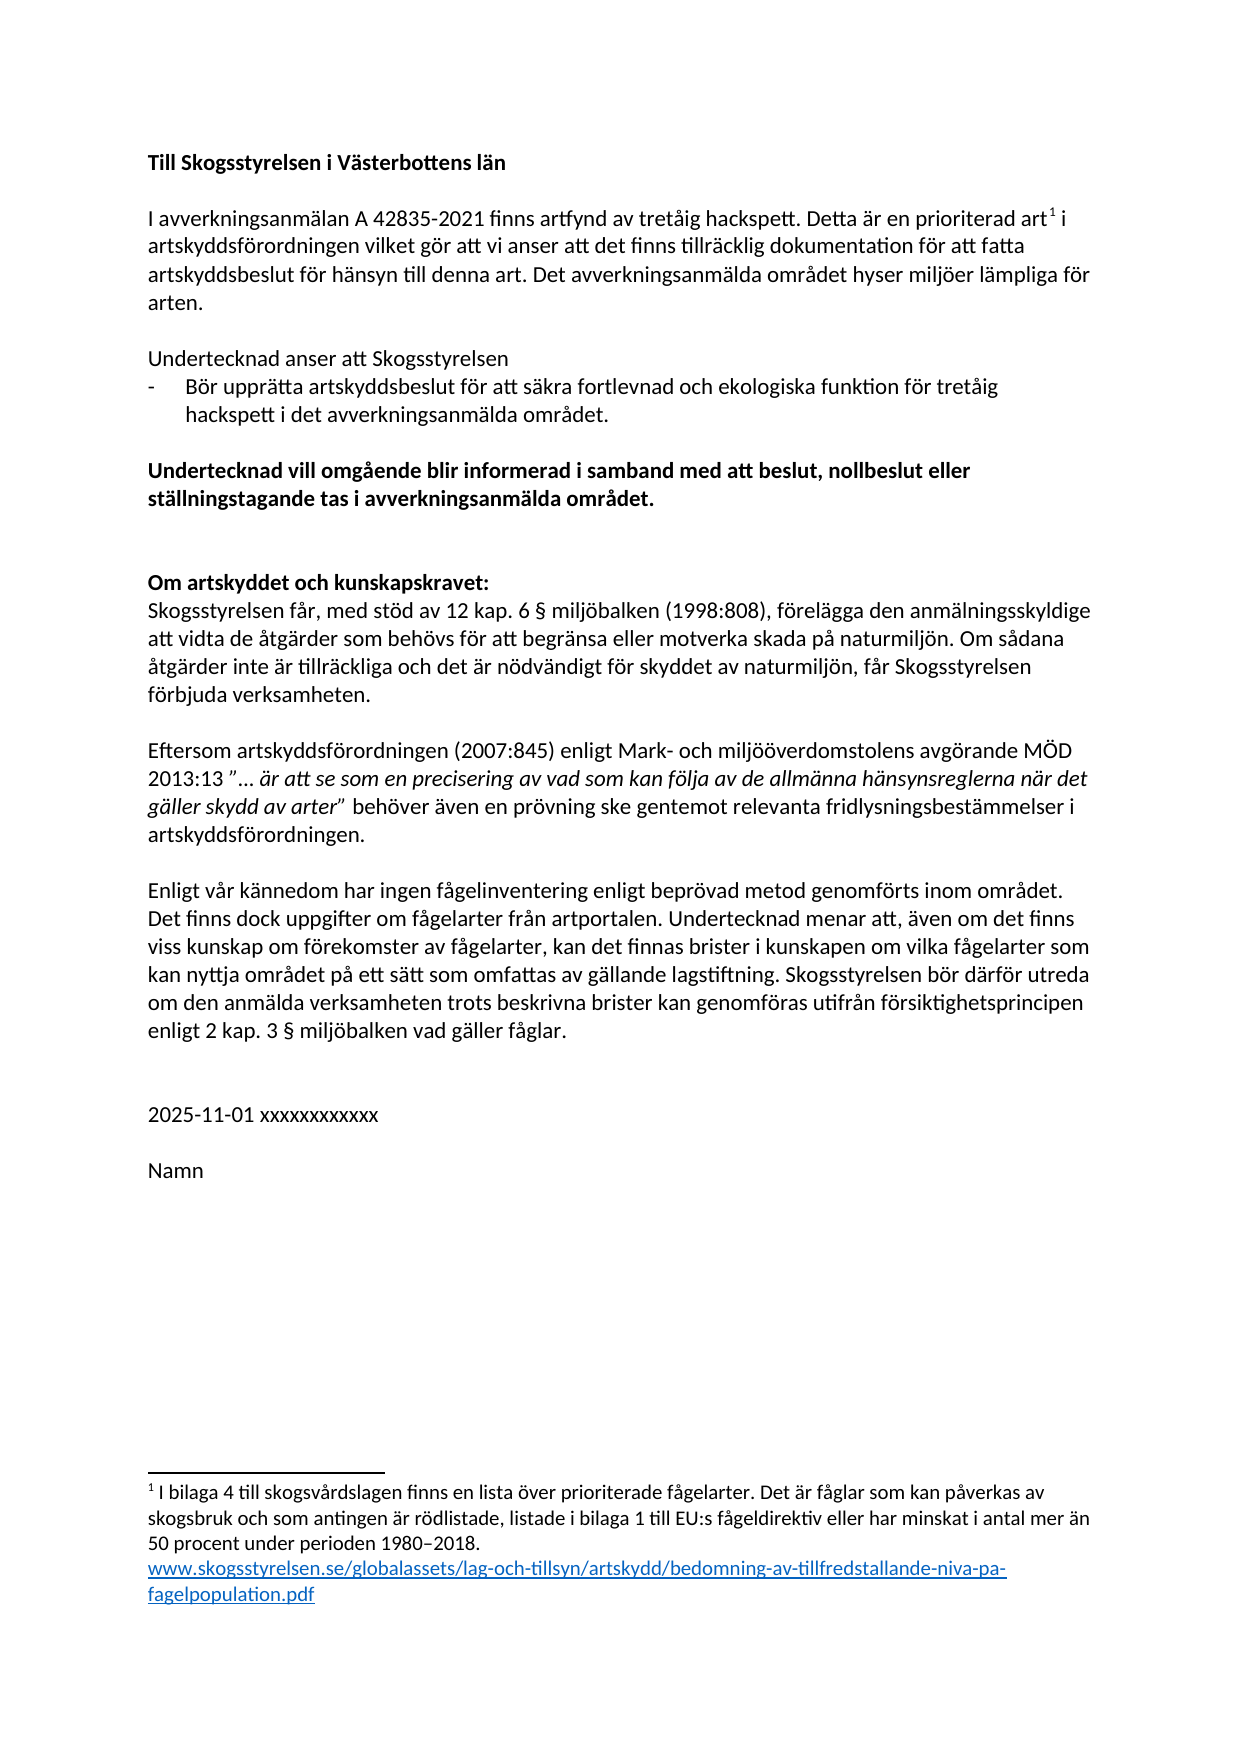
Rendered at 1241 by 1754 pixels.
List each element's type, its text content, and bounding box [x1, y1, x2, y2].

list Bör upprätta artskyddsbeslut för att säkra fortlevnad och ekologiska funktion för tretåig hackspett i det avverkningsanmälda området. [148, 372, 1093, 428]
text Undertecknad anser att Skogsstyrelsen [148, 344, 1093, 372]
text Undertecknad vill omgående blir informerad i samband med att beslut, nollbeslut eller ställningstagande tas i avverkningsanmälda området. [148, 456, 1093, 512]
text I avverkningsanmälan A 42835-2021 finns artfynd av tretåig hackspett. Detta är en prioriterad art i artskyddsförordningen vilket gör att vi anser att det finns tillräcklig dokumentation för att fatta artskyddsbeslut för hänsyn till denna art. Det avverkningsanmälda området hyser miljöer lämpliga för arten. [148, 204, 1093, 316]
text gäller skydd av arter” behöver även en prövning ske gentemot relevanta fridlysningsbestämmelser i artskyddsförordningen. [148, 792, 1093, 848]
text Namn [148, 1156, 1093, 1184]
text Om artskyddet och kunskapskravet: [148, 568, 1093, 596]
text Skogsstyrelsen får, med stöd av 12 kap. 6 § miljöbalken (1998:808), förelägga den anmälningsskyldige att vidta de åtgärder som behövs för att begränsa eller motverka skada på naturmiljön. Om sådana åtgärder inte är tillräckliga och det är nödvändigt för skyddet av naturmiljön, får Skogsstyrelsen förbjuda verksamheten. [148, 596, 1093, 708]
text Enligt vår kännedom har ingen fågelinventering enligt beprövad metod genomförts inom området. Det finns dock uppgifter om fågelarter från artportalen. Undertecknad menar att, även om det finns viss kunskap om förekomster av fågelarter, kan det finnas brister i kunskapen om vilka fågelarter som kan nyttja området på ett sätt som omfattas av gällande lagstiftning. Skogsstyrelsen bör därför utreda om den anmälda verksamheten trots beskrivna brister kan genomföras utifrån försiktighetsprincipen enligt 2 kap. 3 § miljöbalken vad gäller fåglar. [148, 876, 1093, 1044]
text Eftersom artskyddsförordningen (2007:845) enligt Mark- och miljööverdomstolens avgörande MÖD 2013:13 ”… är att se som en precisering av vad som kan följa av de allmänna hänsynsreglerna när det [148, 736, 1093, 792]
text Till Skogsstyrelsen i Västerbottens län [148, 148, 1093, 176]
text 2025-11-01 xxxxxxxxxxxx [148, 1100, 1093, 1128]
